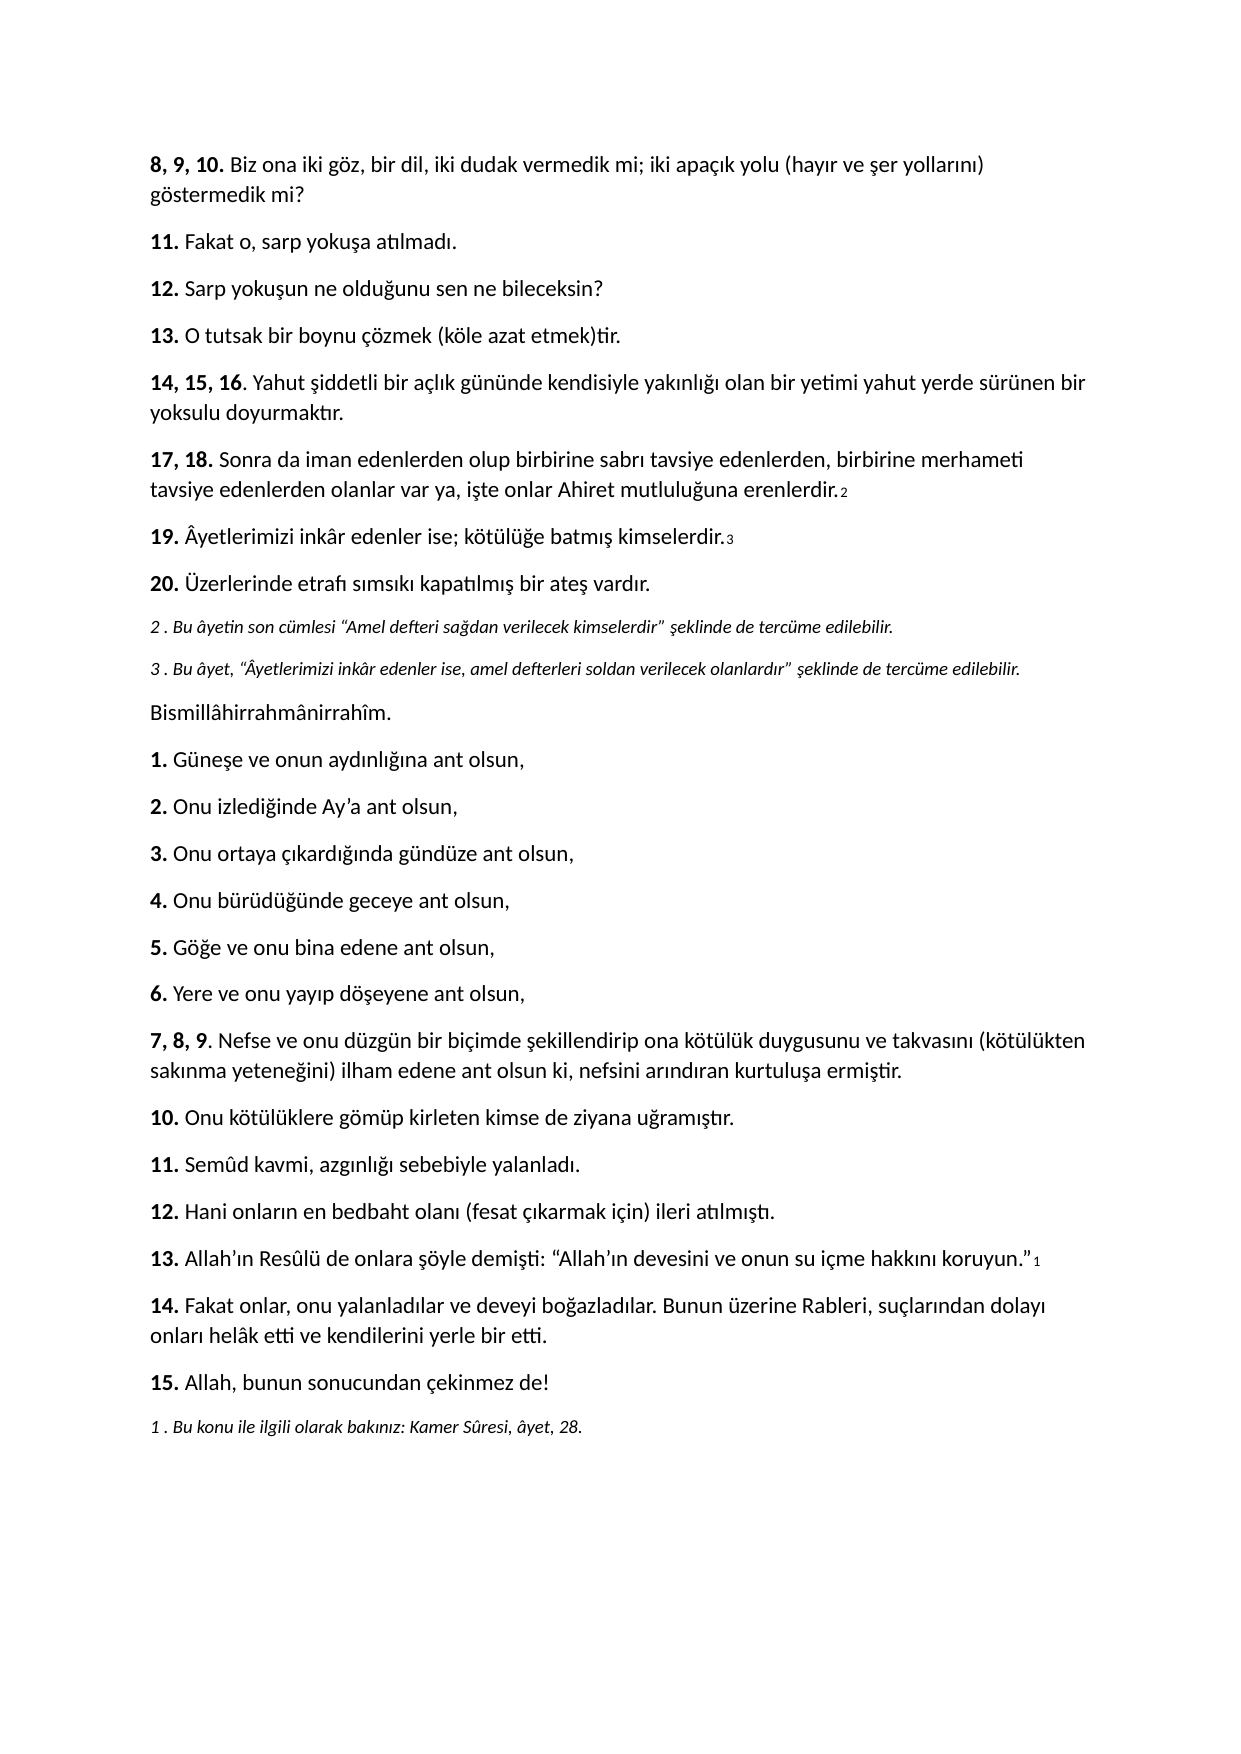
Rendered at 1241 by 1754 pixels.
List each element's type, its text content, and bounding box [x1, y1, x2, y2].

text 1 . Bu konu ile ilgili olarak bakınız: Kamer Sûresi, âyet, 28. [150, 1415, 1090, 1438]
text 1. Güneşe ve onun aydınlığına ant olsun, [150, 745, 1090, 773]
text 5. Göğe ve onu bina edene ant olsun, [150, 933, 1090, 961]
text 2. Onu izlediğinde Ay’a ant olsun, [150, 792, 1090, 820]
text 8, 9, 10. Biz ona iki göz, bir dil, iki dudak vermedik mi; iki apaçık yolu (hayır ve şer yollarını) göstermedik mi? [150, 150, 1090, 208]
text 11. Fakat o, sarp yokuşa atılmadı. [150, 227, 1090, 255]
text 11. Semûd kavmi, azgınlığı sebebiyle yalanladı. [150, 1150, 1090, 1178]
text 12. Sarp yokuşun ne olduğunu sen ne bileceksin? [150, 274, 1090, 302]
text 13. O tutsak bir boynu çözmek (köle azat etmek)tir. [150, 321, 1090, 349]
text 6. Yere ve onu yayıp döşeyene ant olsun, [150, 979, 1090, 1008]
text 3 . Bu âyet, “Âyetlerimizi inkâr edenler ise, amel defterleri soldan verilecek olanlardır” şeklinde de tercüme edilebilir. [150, 657, 1090, 680]
text 15. Allah, bunun sonucundan çekinmez de! [150, 1368, 1090, 1396]
text 2 . Bu âyetin son cümlesi “Amel defteri sağdan verilecek kimselerdir” şeklinde de tercüme edilebilir. [150, 616, 1090, 638]
text 19. Âyetlerimizi inkâr edenler ise; kötülüğe batmış kimselerdir.3 [150, 522, 1090, 550]
text 10. Onu kötülüklere gömüp kirleten kimse de ziyana uğramıştır. [150, 1103, 1090, 1132]
text 3. Onu ortaya çıkardığında gündüze ant olsun, [150, 839, 1090, 867]
text Bismillâhirrahmânirrahîm. [150, 698, 1090, 726]
text 14. Fakat onlar, onu yalanladılar ve deveyi boğazladılar. Bunun üzerine Rableri, suçlarından dolayı onları helâk etti ve kendilerini yerle bir etti. [150, 1291, 1090, 1349]
text 17, 18. Sonra da iman edenlerden olup birbirine sabrı tavsiye edenlerden, birbirine merhameti tavsiye edenlerden olanlar var ya, işte onlar Ahiret mutluluğuna erenlerdir.2 [150, 445, 1090, 503]
text 4. Onu bürüdüğünde geceye ant olsun, [150, 886, 1090, 914]
text 20. Üzerlerinde etrafı sımsıkı kapatılmış bir ateş vardır. [150, 569, 1090, 597]
text 12. Hani onların en bedbaht olanı (fesat çıkarmak için) ileri atılmıştı. [150, 1197, 1090, 1225]
text 13. Allah’ın Resûlü de onlara şöyle demişti: “Allah’ın devesini ve onun su içme hakkını koruyun.”1 [150, 1244, 1090, 1272]
text 14, 15, 16. Yahut şiddetli bir açlık gününde kendisiyle yakınlığı olan bir yetimi yahut yerde sürünen bir yoksulu doyurmaktır. [150, 368, 1090, 426]
text 7, 8, 9. Nefse ve onu düzgün bir biçimde şekillendirip ona kötülük duygusunu ve takvasını (kötülükten sakınma yeteneğini) ilham edene ant olsun ki, nefsini arındıran kurtuluşa ermiştir. [150, 1026, 1090, 1085]
